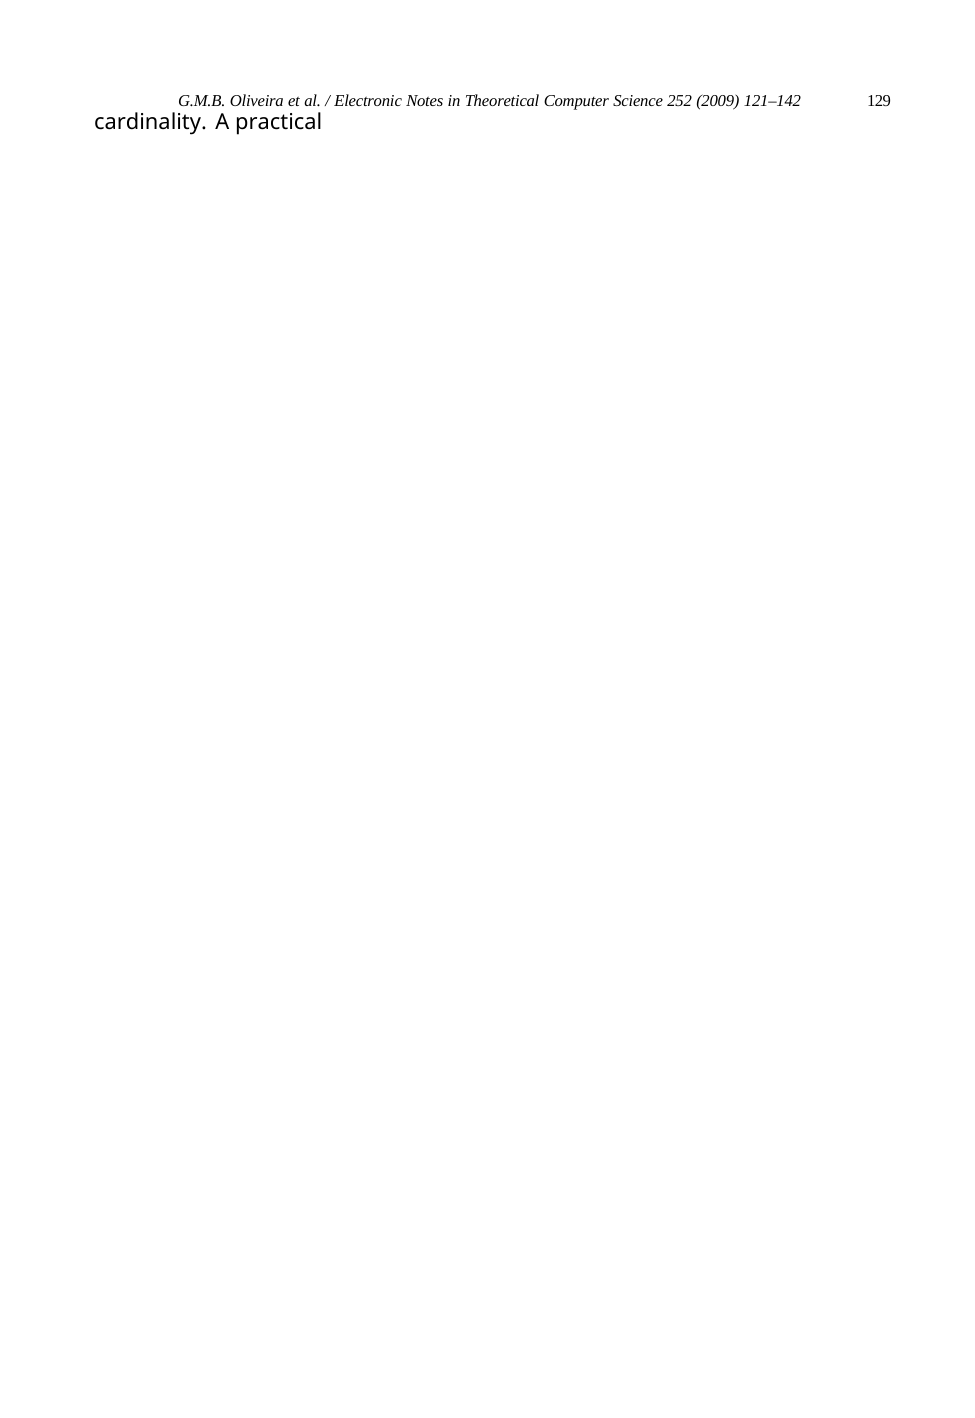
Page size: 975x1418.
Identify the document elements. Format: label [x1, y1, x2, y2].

text [94, 108, 893, 135]
